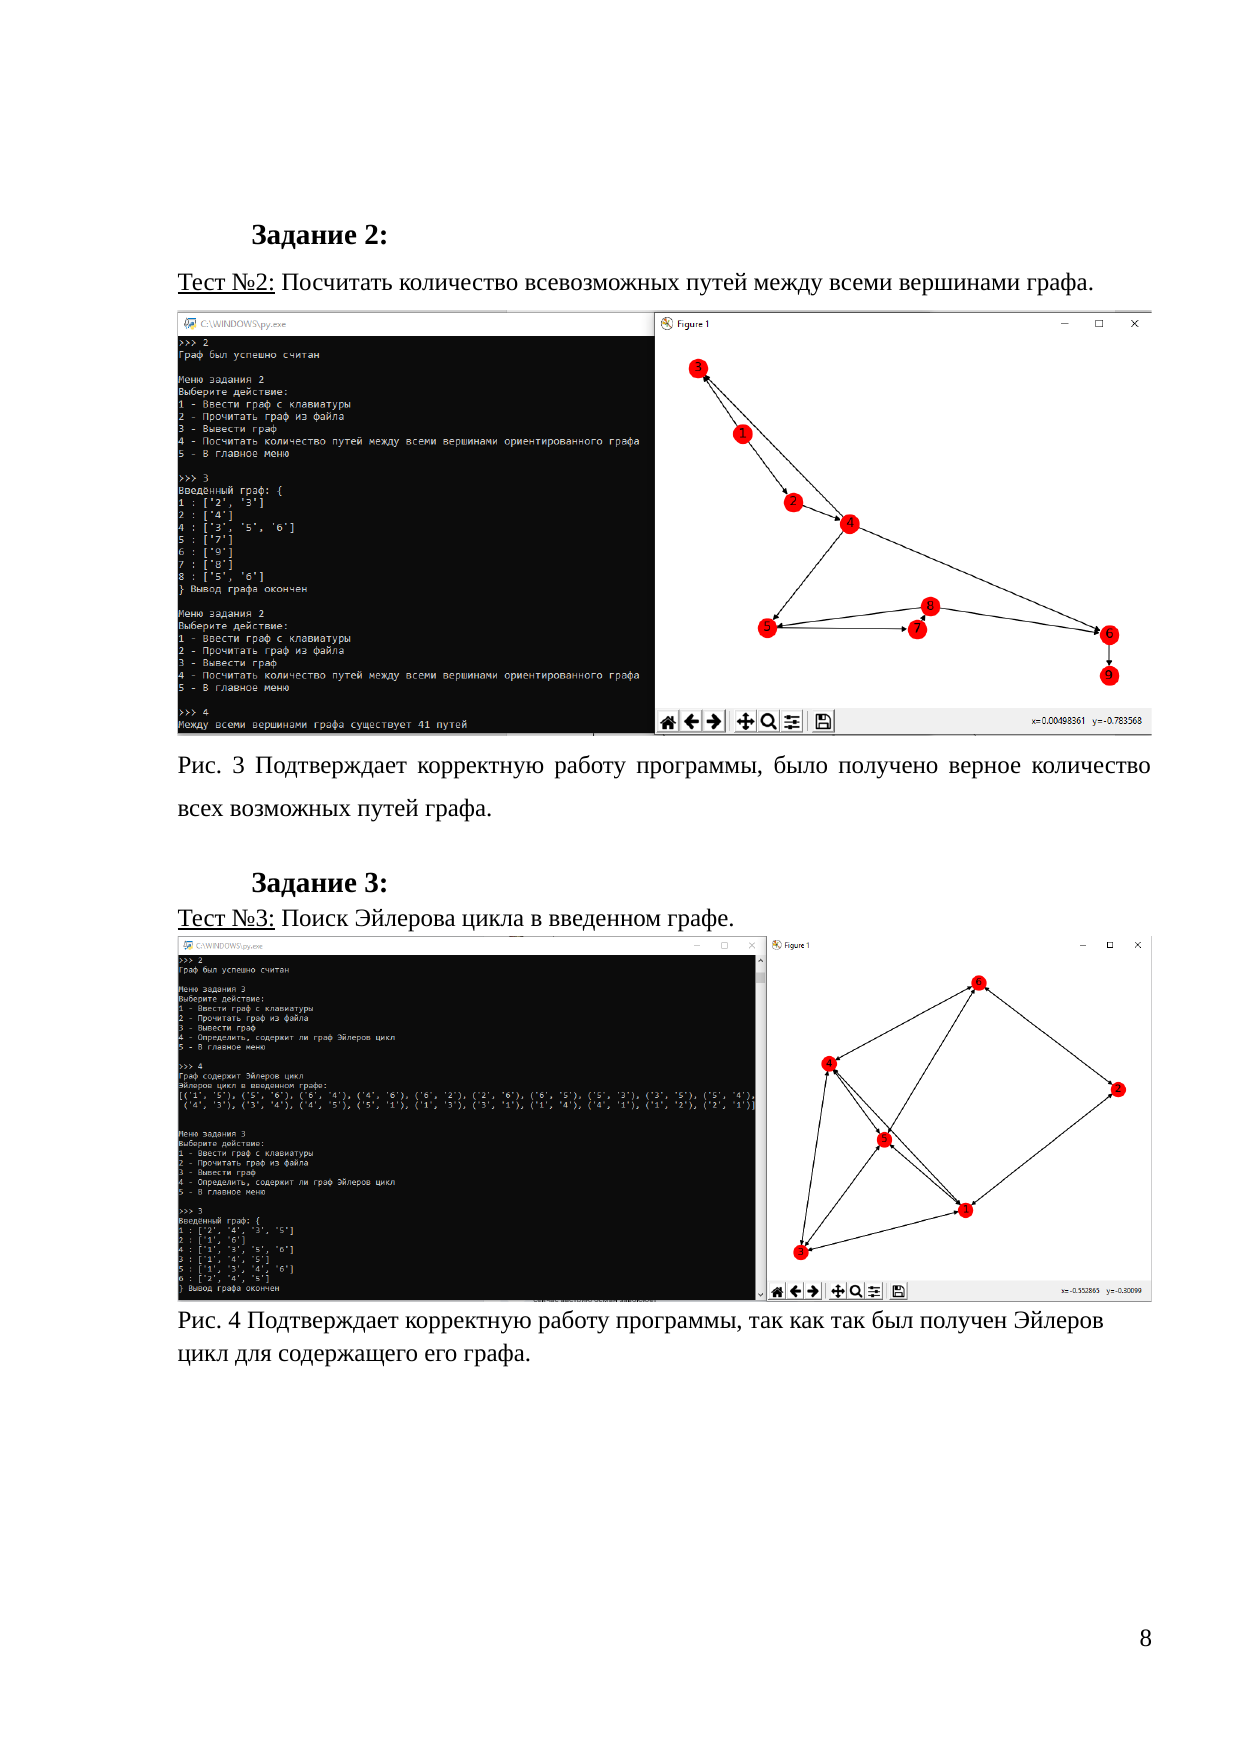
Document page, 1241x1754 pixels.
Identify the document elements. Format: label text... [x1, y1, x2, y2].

text Рис. 4 Подтверждает корректную работу программы, так как так был получен Эйлеров цикл для содержащего его графа. [177, 1306, 1152, 1367]
text Тест №3: Поиск Эйлерова цикла в введенном графе. [177, 903, 1152, 932]
text Задание 3: [177, 865, 1152, 898]
text Рис. 3 Подтверждает корректную работу программы, было получено верное количество всех возможных путей графа. [177, 750, 1152, 822]
text Задание 2: [177, 217, 1152, 251]
picture [177, 310, 1152, 736]
text Тест №2: Посчитать количество всевозможных путей между всеми вершинами графа. [177, 267, 1152, 296]
picture [177, 936, 1152, 1302]
